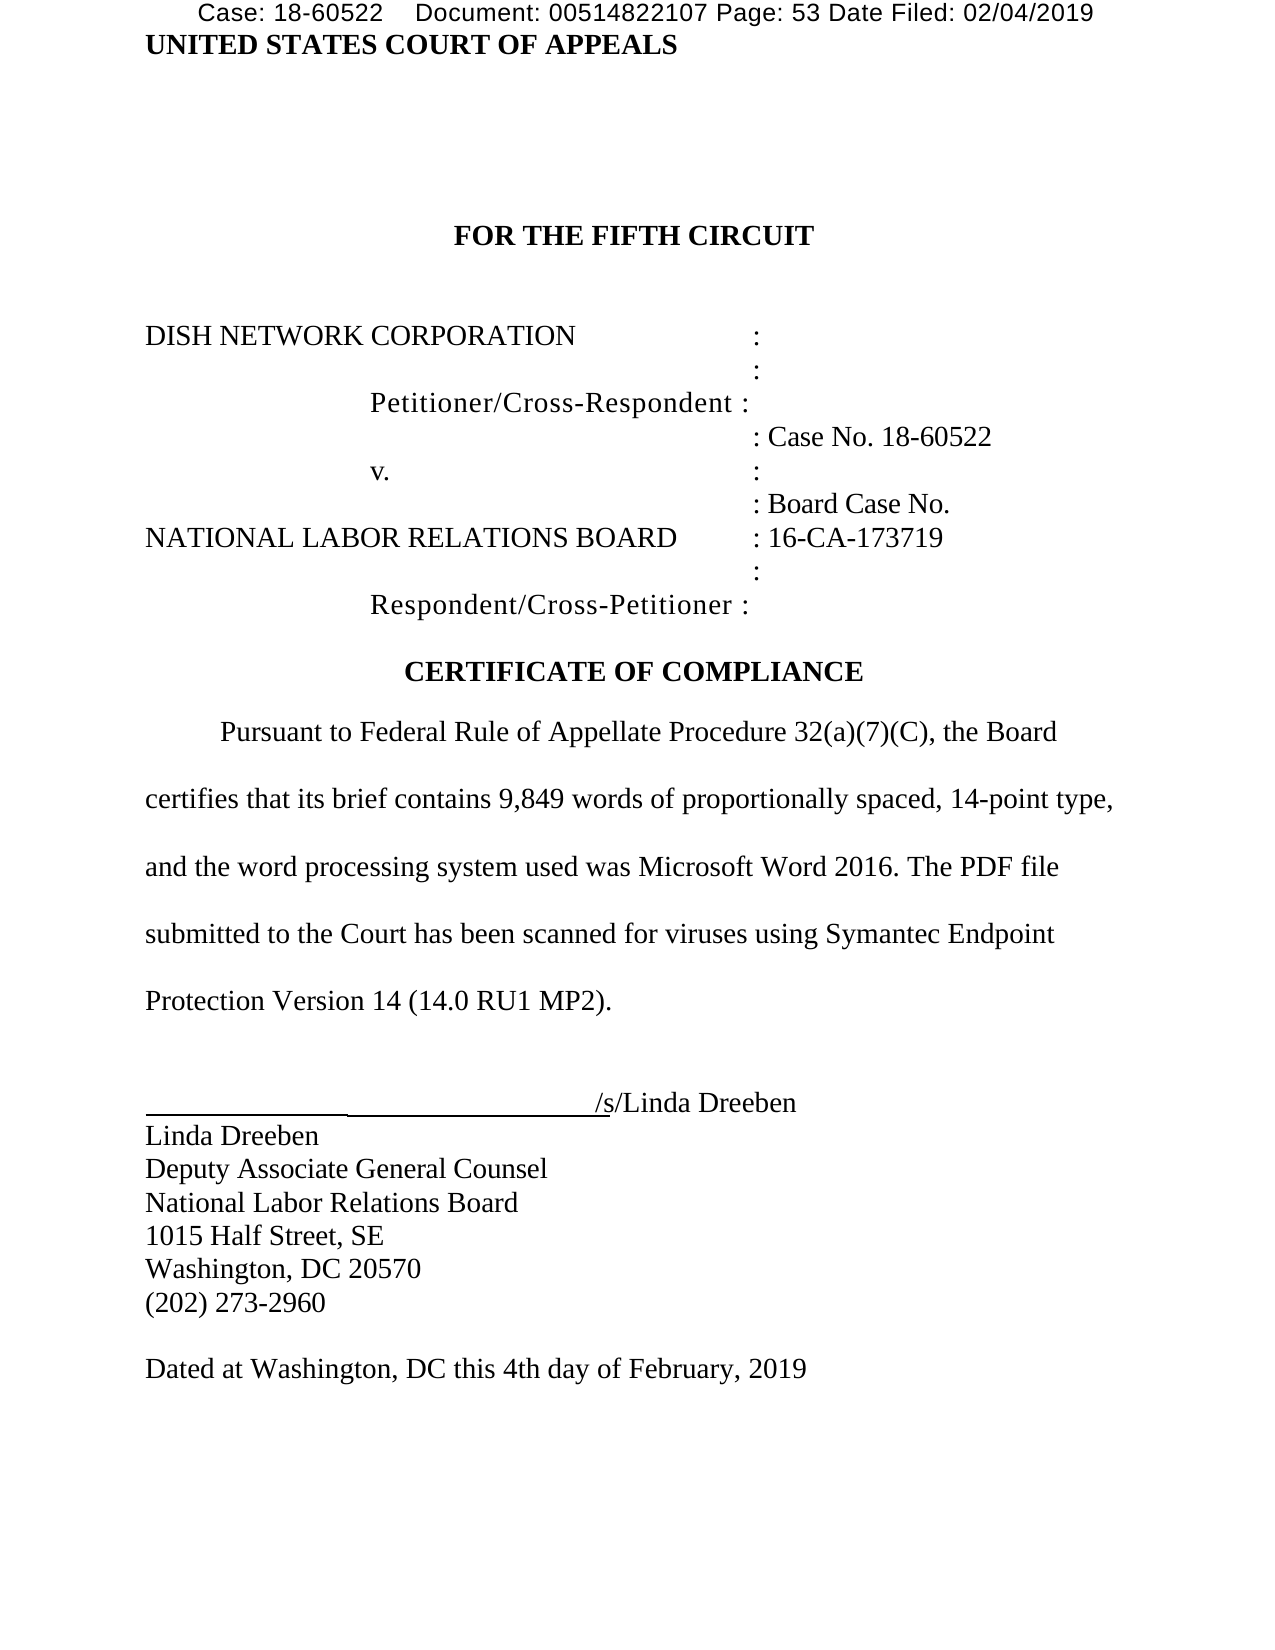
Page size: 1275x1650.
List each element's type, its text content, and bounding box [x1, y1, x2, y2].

text Respondent/Cross-Petitioner : [370, 588, 1123, 621]
text CERTIFICATE OF COMPLIANCE [145, 655, 1123, 688]
text Pursuant to Federal Rule of Appellate Procedure 32(a)(7)(C), the Board certifies that its brief contains 9,849 words of proportionally spaced, 14-point type, and the word processing system used was Microsoft Word 2016. The PDF file submitted to the Court has been scanned for viruses using Symantec Endpoint Protection Version 14 (14.0 RU1 MP2). [145, 688, 1123, 1023]
text National Labor Relations Board [145, 1185, 1123, 1219]
text : Case No. 18-60522 [752, 420, 1123, 453]
text (202) 273-2960 [145, 1286, 1123, 1319]
text DISH NETWORK CORPORATION : [145, 318, 1123, 352]
text Linda Dreeben [145, 1118, 1123, 1152]
text NATIONAL LABOR RELATIONS BOARD : 16-CA-173719 [145, 521, 1123, 554]
text /s/Linda Dreeben [595, 1090, 1123, 1118]
text : Board Case No. [752, 487, 1123, 520]
text : [752, 554, 1123, 587]
text : [752, 353, 1123, 386]
text Dated at Washington, DC this 4th day of February, 2019 [145, 1352, 1123, 1386]
text v. : [370, 453, 1123, 487]
text 1015 Half Street, SE [145, 1219, 1123, 1252]
text Petitioner/Cross-Respondent : [370, 386, 1123, 419]
text Deputy Associate General Counsel [145, 1152, 1123, 1185]
text Washington, DC 20570 [145, 1252, 1123, 1286]
text Case: 18-60522 Document: 00514822107 Page: 53 Date Filed: 02/04/2019 [197, 0, 1123, 27]
text UNITED STATES COURT OF APPEALS FOR THE FIFTH CIRCUIT [145, 184, 1123, 252]
